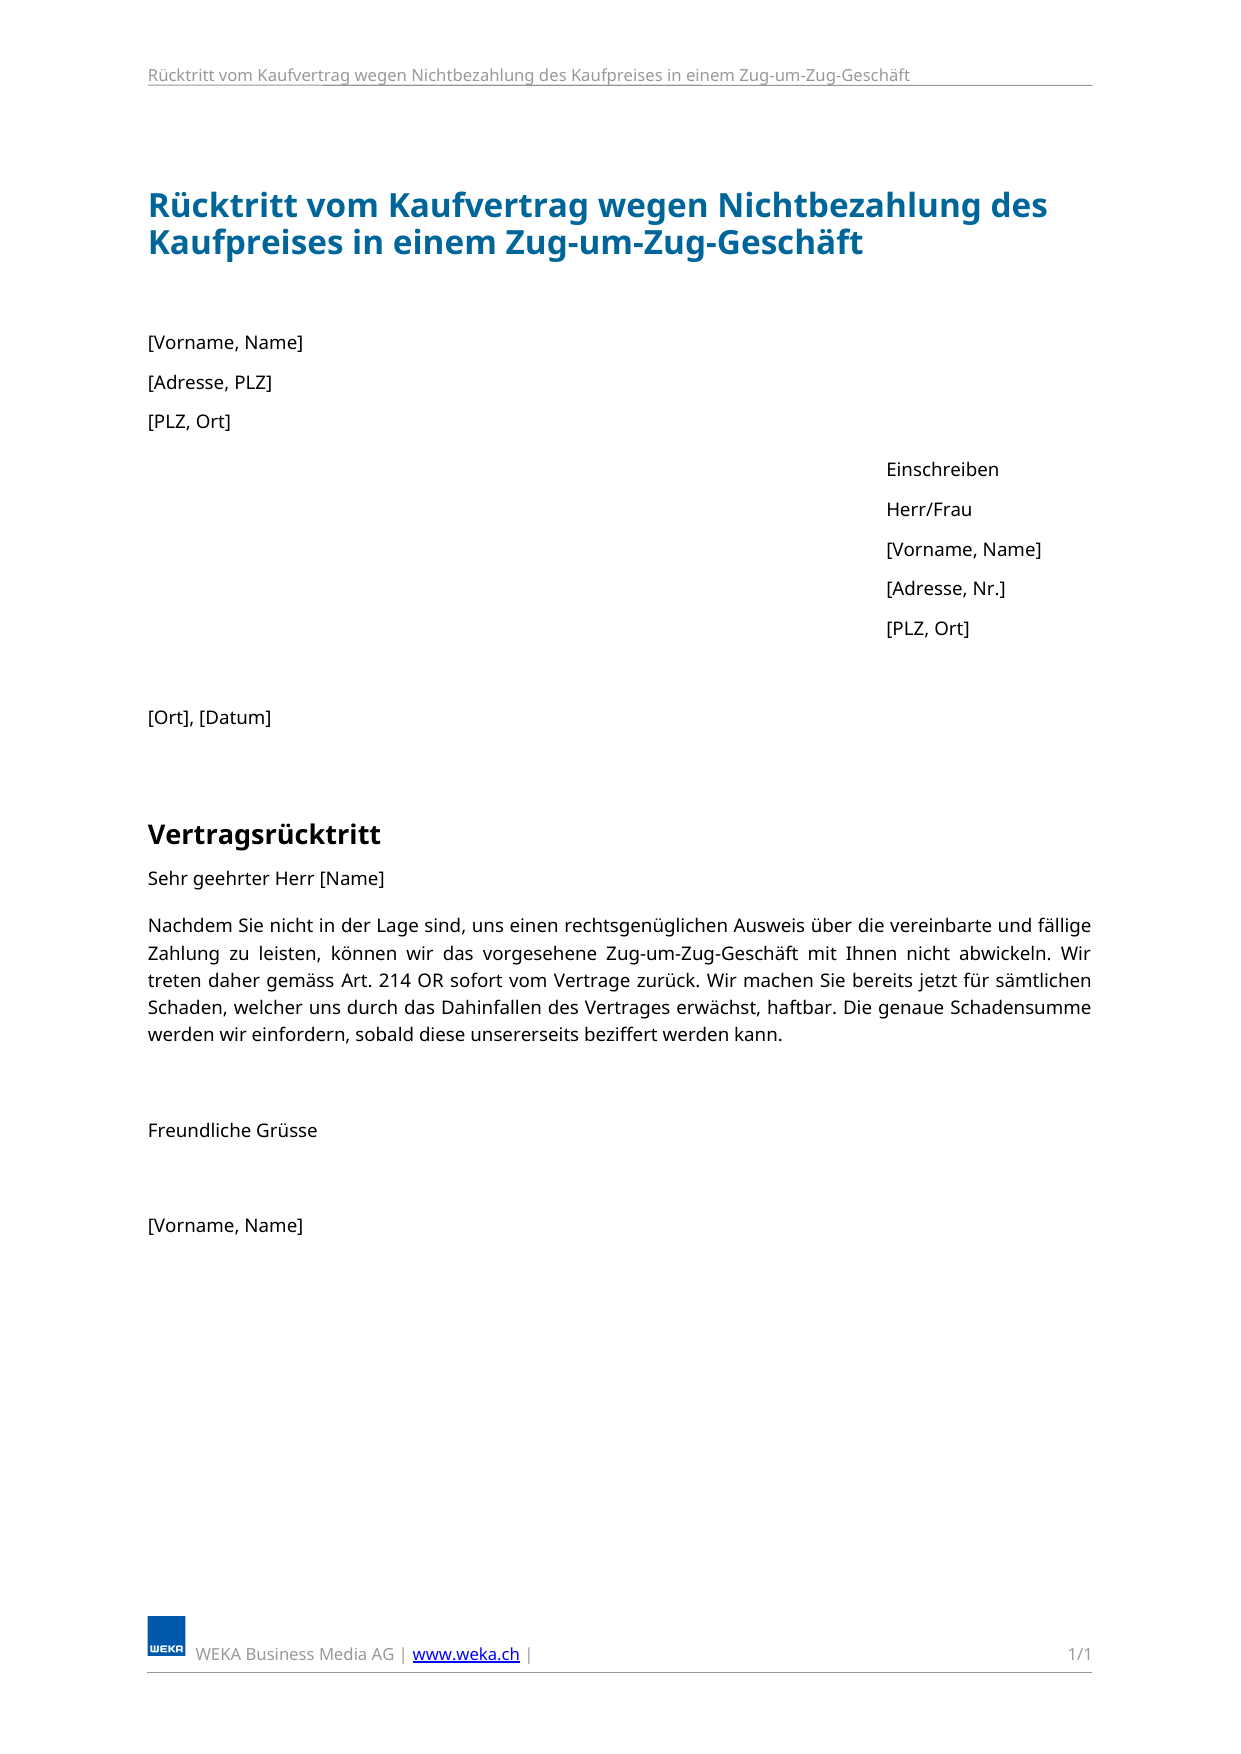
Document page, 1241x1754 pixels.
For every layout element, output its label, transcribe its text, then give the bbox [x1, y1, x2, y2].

text [Adresse, Nr.] [886, 574, 1092, 601]
text Freundliche Grüsse [148, 1115, 1092, 1142]
text Rücktritt vom Kaufvertrag wegen Nichtbezahlung des Kaufpreises in einem Zug-um-Zug-Geschäft [148, 187, 1092, 262]
text [PLZ, Ort] [886, 613, 1092, 641]
text [PLZ, Ort] [148, 407, 1092, 434]
text [Vorname, Name] [148, 328, 1092, 355]
text Sehr geehrter Herr [Name] [148, 863, 1092, 890]
text [Ort], [Datum] [148, 702, 1092, 729]
text [Adresse, PLZ] [148, 368, 1092, 395]
text [Vorname, Name] [886, 534, 1092, 561]
picture [147, 1616, 186, 1656]
text [Vorname, Name] [148, 1211, 1092, 1238]
text Herr/Frau [886, 495, 1092, 522]
text Einschreiben [886, 455, 1092, 482]
text Vertragsrücktritt [148, 819, 1092, 851]
text Nachdem Sie nicht in der Lage sind, uns einen rechtsgenüglichen Ausweis über die vereinbarte und fällige Zahlung zu leisten, können wir das vorgesehene Zug-um-Zug-Geschäft mit Ihnen nicht abwickeln. Wir treten daher gemäss Art. 214 OR sofort vom Vertrage zurück. Wir machen Sie bereits jetzt für sämtlichen Schaden, welcher uns durch das Dahinfallen des Vertrages erwächst, haftbar. Die genaue Schadensumme werden wir einfordern, sobald diese unsererseits beziffert werden kann. [148, 911, 1092, 1047]
